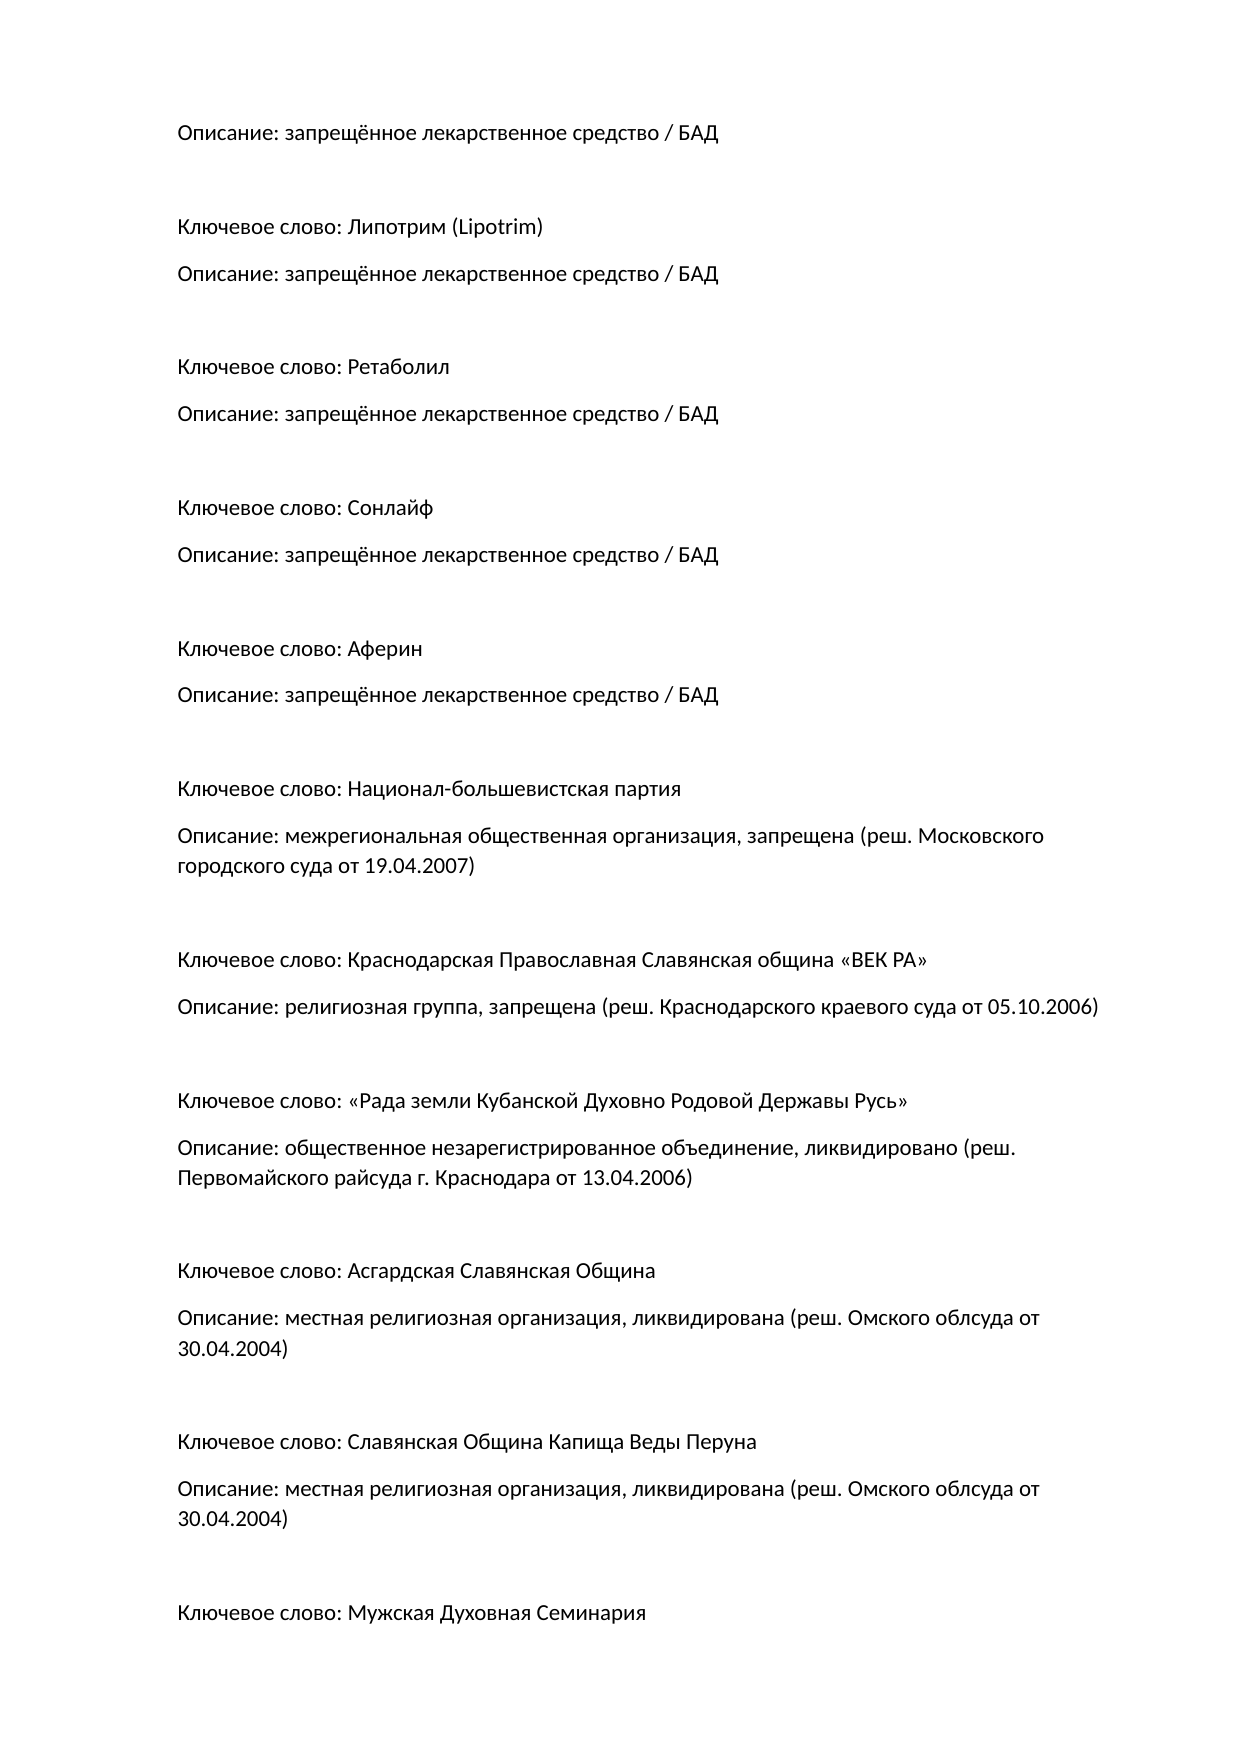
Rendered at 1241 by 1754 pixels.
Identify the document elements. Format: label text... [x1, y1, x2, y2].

text Описание: местная религиозная организация, ликвидирована (реш. Омского облсуда от 30.04.2004) [177, 1474, 1152, 1533]
text Ключевое слово: Национал-большевистская партия [177, 774, 1152, 802]
text Описание: запрещённое лекарственное средство / БАД [177, 681, 1152, 709]
text Ключевое слово: Аферин [177, 634, 1152, 662]
text Описание: религиозная группа, запрещена (реш. Краснодарского краевого суда от 05.10.2006) [177, 992, 1152, 1020]
text Описание: местная религиозная организация, ликвидирована (реш. Омского облсуда от 30.04.2004) [177, 1303, 1152, 1362]
text Ключевое слово: Краснодарская Православная Славянская община «ВЕК РА» [177, 945, 1152, 973]
text Описание: запрещённое лекарственное средство / БАД [177, 399, 1152, 427]
text Ключевое слово: Асгардская Славянская Община [177, 1257, 1152, 1285]
text Ключевое слово: «Рада земли Кубанской Духовно Родовой Державы Русь» [177, 1086, 1152, 1114]
text Ключевое слово: Ретаболил [177, 352, 1152, 381]
text Ключевое слово: Мужская Духовная Семинария [177, 1598, 1152, 1626]
text Ключевое слово: Липотрим (Lipotrim) [177, 212, 1152, 240]
text Описание: запрещённое лекарственное средство / БАД [177, 540, 1152, 568]
text Описание: общественное незарегистрированное объединение, ликвидировано (реш. Первомайского райсуда г. Краснодара от 13.04.2006) [177, 1133, 1152, 1191]
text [177, 259, 1152, 287]
text Ключевое слово: Славянская Община Капища Веды Перуна [177, 1427, 1152, 1456]
text Ключевое слово: Сонлайф [177, 493, 1152, 521]
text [177, 118, 1152, 146]
text Описание: межрегиональная общественная организация, запрещена (реш. Московского городского суда от 19.04.2007) [177, 821, 1152, 879]
